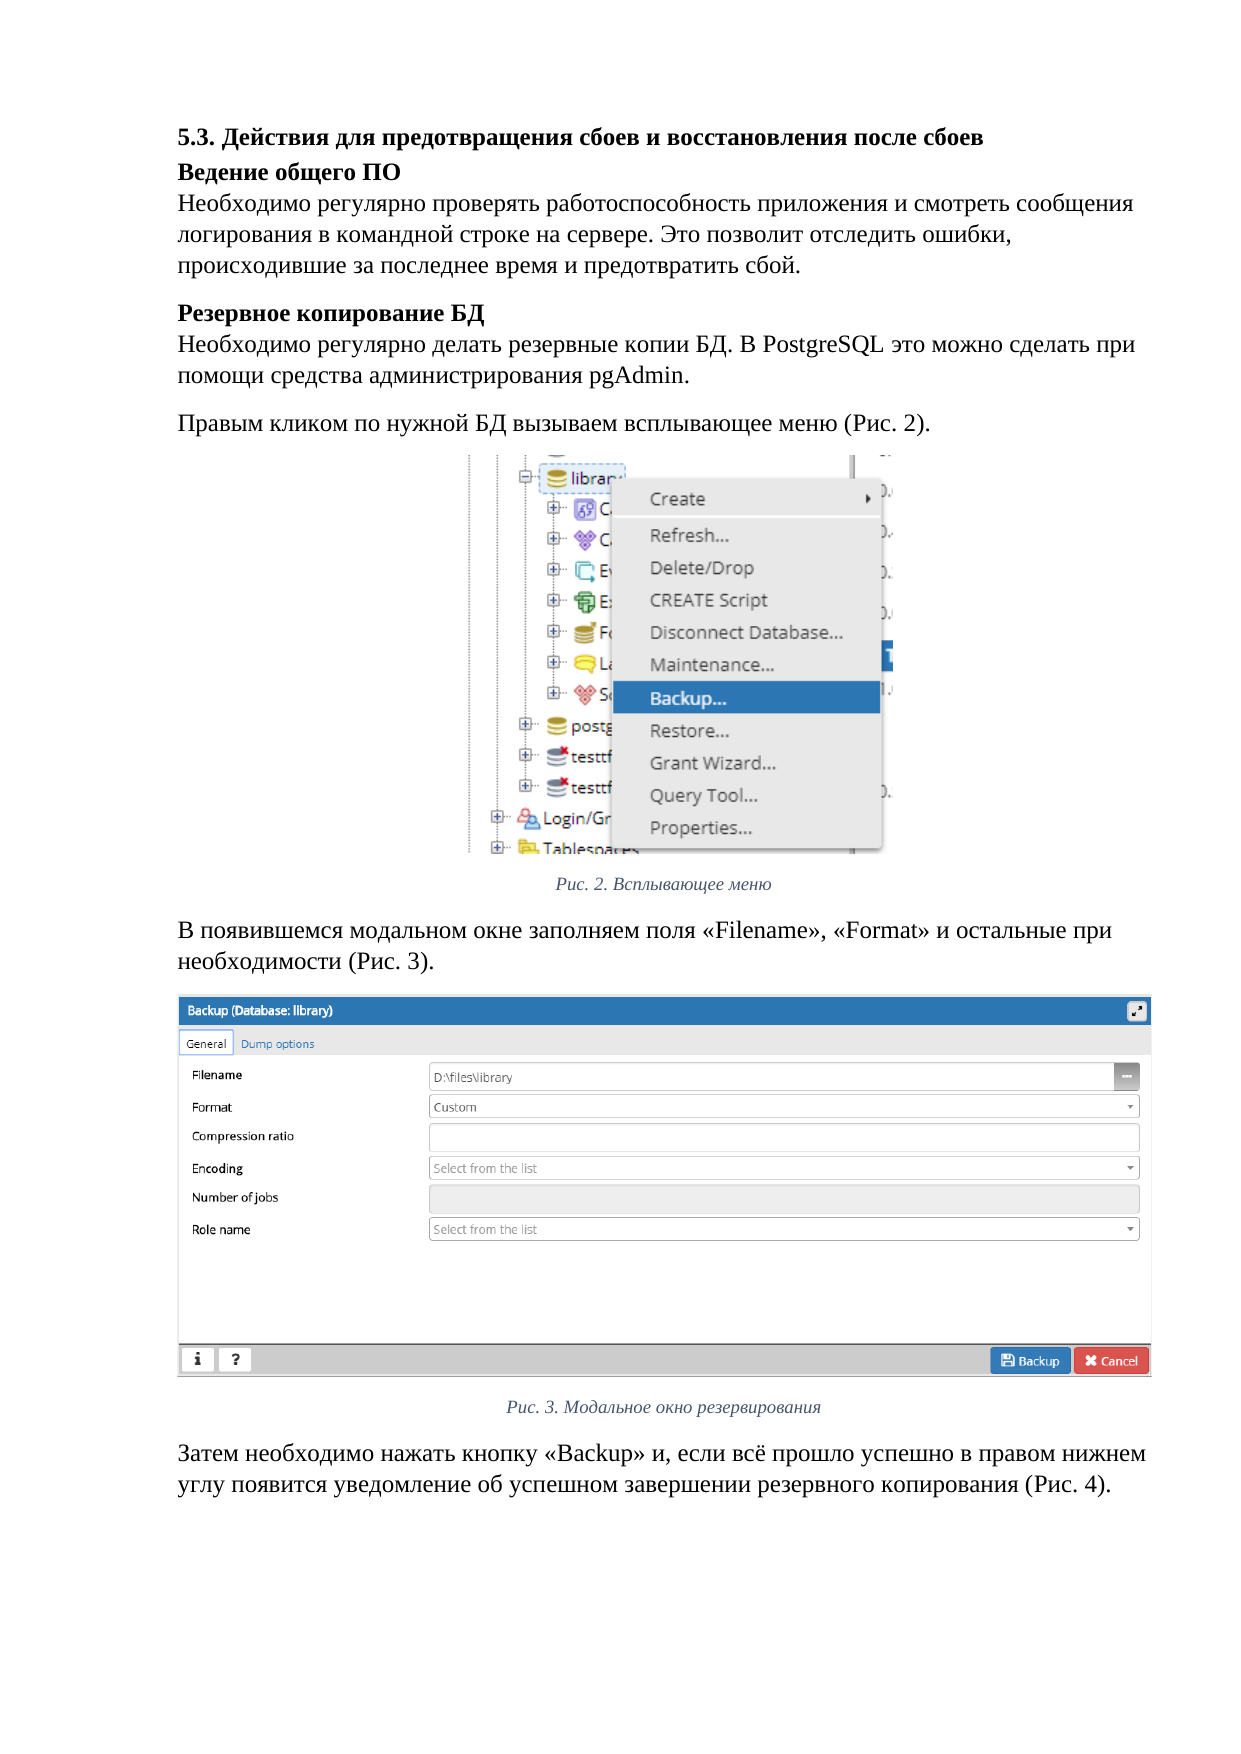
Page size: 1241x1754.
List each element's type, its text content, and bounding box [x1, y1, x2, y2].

text Рис. 2. Всплывающее меню [177, 873, 1152, 894]
text Необходимо регулярно делать резервные копии БД. В PostgreSQL это можно сделать при помощи средства администрирования pgAdmin. [177, 329, 1152, 389]
subtitle Резервное копирование БД [177, 298, 1152, 327]
picture [436, 455, 893, 854]
subtitle Ведение общего ПО [177, 157, 1152, 186]
text Рис. 3. Модальное окно резервирования [177, 1396, 1152, 1418]
text Затем необходимо нажать кнопку «Backup» и, если всё прошло успешно в правом нижнем углу появится уведомление об успешном завершении резервного копирования (Рис. 4). [177, 1438, 1152, 1498]
picture [177, 994, 1152, 1377]
subtitle Действия для предотвращения сбоев и восстановления после сбоев [177, 122, 1152, 151]
text Правым кликом по нужной БД вызываем всплывающее меню (Рис. 2). [177, 408, 1152, 437]
text В появившемся модальном окне заполняем поля «Filename», «Format» и остальные при необходимости (Рис. 3). [177, 915, 1152, 975]
text Необходимо регулярно проверять работоспособность приложения и смотреть сообщения логирования в командной строке на сервере. Это позволит отследить ошибки, происходившие за последнее время и предотвратить сбой. [177, 188, 1152, 279]
